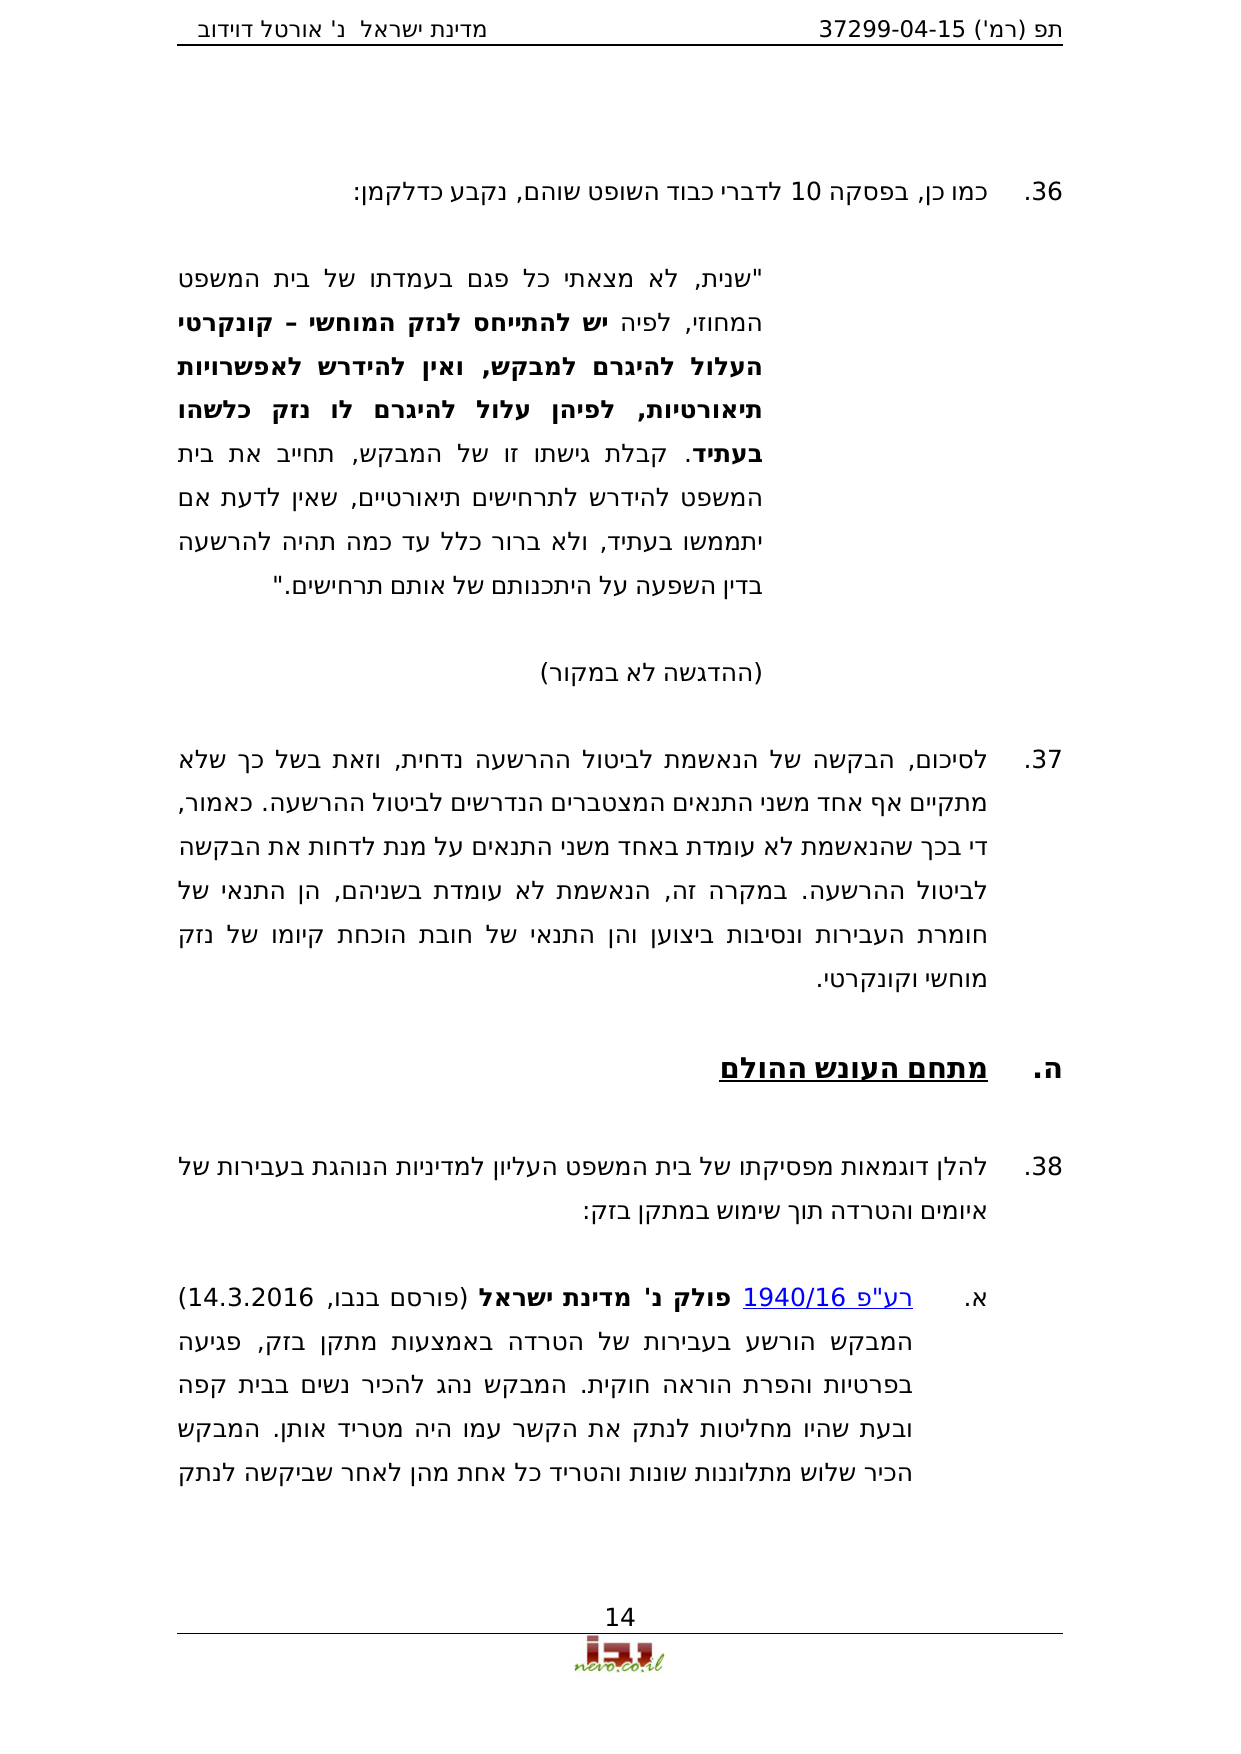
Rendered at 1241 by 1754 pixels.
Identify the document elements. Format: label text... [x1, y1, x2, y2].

text ה. מתחם העונש ההולם [177, 1051, 1063, 1085]
text 36. כמו כן, בפסקה 10 לדברי כבוד השופט שוהם, נקבע כדלקמן: [177, 177, 1063, 206]
text 37. לסיכום, הבקשה של הנאשמת לביטול ההרשעה נדחית, וזאת בשל כך שלא מתקיים אף אחד משני התנאים המצטברים הנדרשים לביטול ההרשעה. כאמור, די בכך שהנאשמת לא עומדת באחד משני התנאים על מנת לדחות את הבקשה לביטול ההרשעה. במקרה זה, הנאשמת לא עומדת בשניהם, הן התנאי של חומרת העבירות ונסיבות ביצוען והן התנאי של חובת הוכחת קיומו של נזק מוחשי וקונקרטי. [177, 745, 1063, 993]
picture [574, 1635, 666, 1673]
text (ההדגשה לא במקור) [177, 658, 763, 687]
text 38. להלן דוגמאות מפסיקתו של בית המשפט העליון למדיניות הנוהגת בעבירות של איומים והטרדה תוך שימוש במתקן בזק: [177, 1152, 1063, 1225]
text "שנית, לא מצאתי כל פגם בעמדתו של בית המשפט המחוזי, לפיה יש להתייחס לנזק המוחשי – קונקרטי העלול להיגרם למבקש, ואין להידרש לאפשרויות תיאורטיות, לפיהן עלול להיגרם לו נזק כלשהו בעתיד. קבלת גישתו זו של המבקש, תחייב את בית המשפט להידרש לתרחישים תיאורטיים, שאין לדעת אם יתממשו בעתיד, ולא ברור כלל עד כמה תהיה להרשעה בדין השפעה על היתכנותם של אותם תרחישים." [177, 264, 763, 600]
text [177, 1283, 988, 1488]
